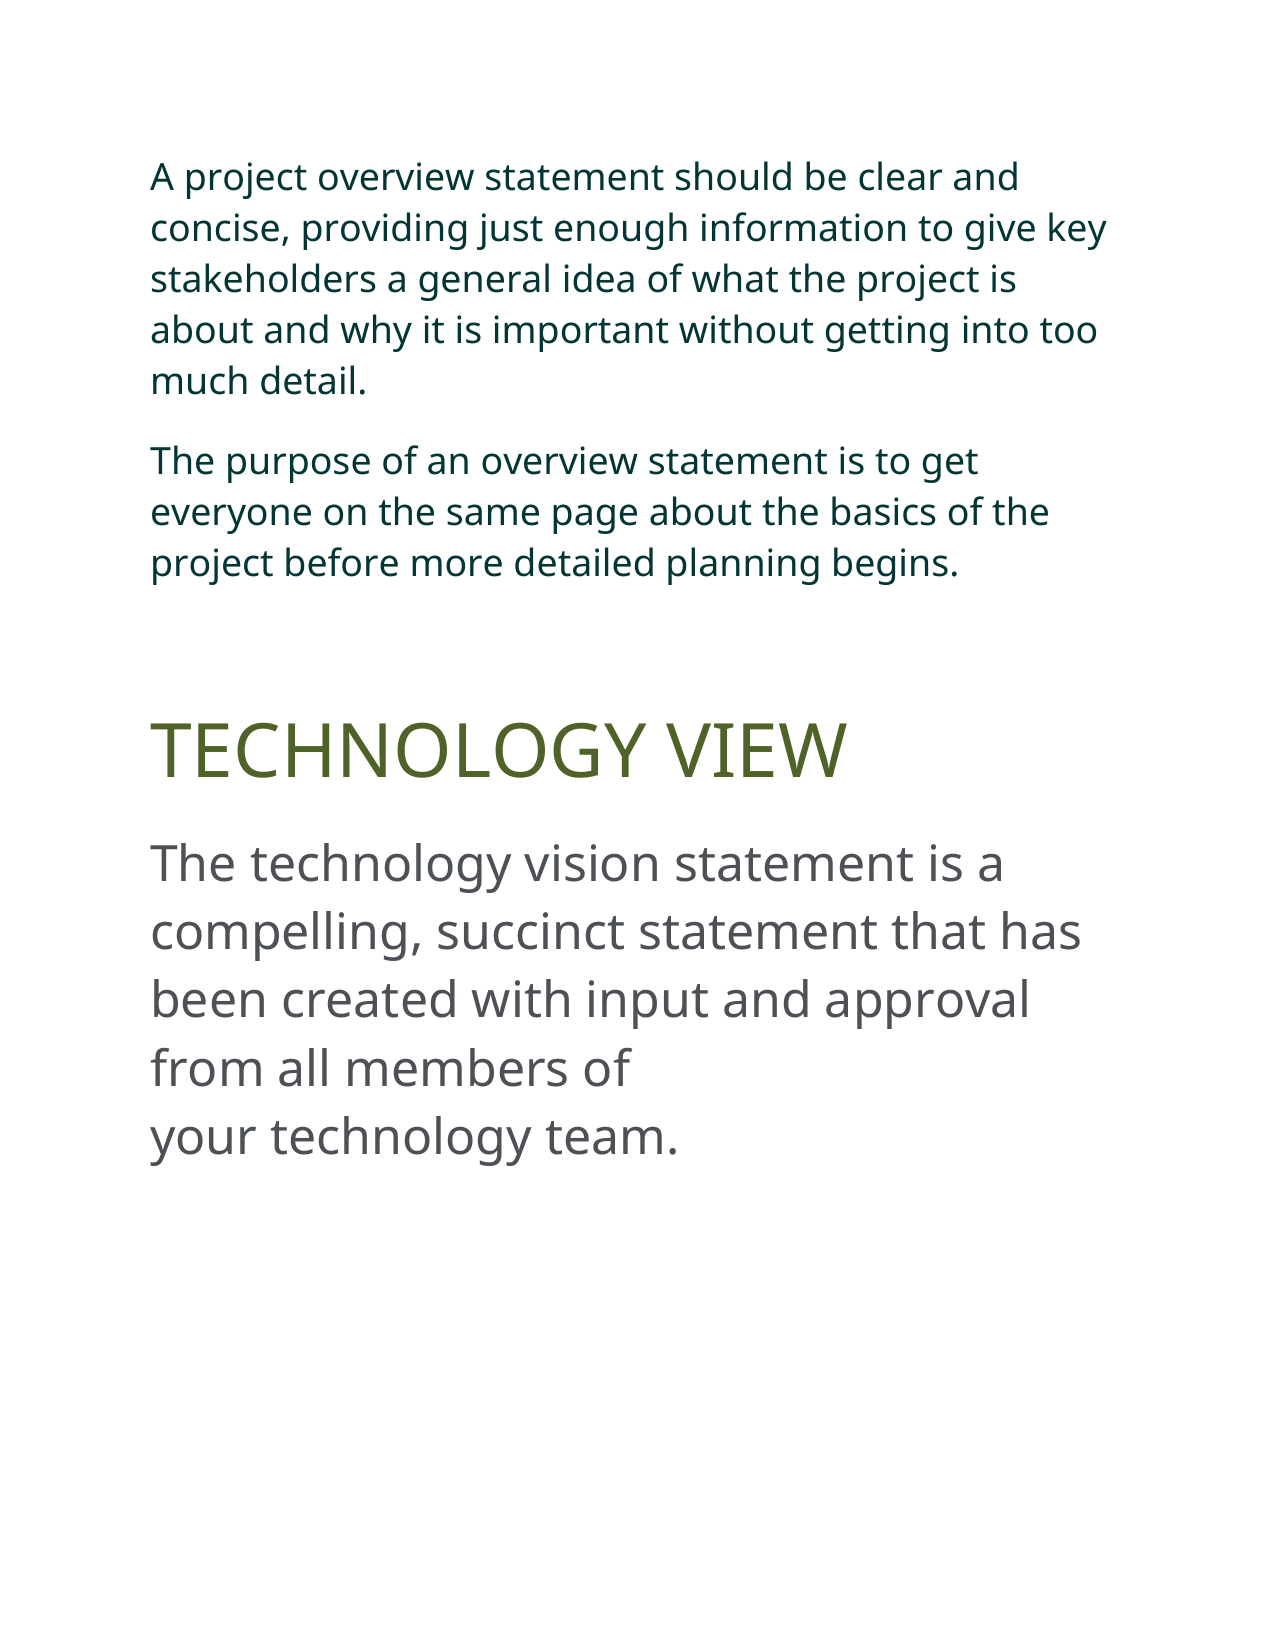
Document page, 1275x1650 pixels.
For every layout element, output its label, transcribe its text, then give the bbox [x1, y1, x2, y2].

text A project overview statement should be clear and concise, providing just enough information to give key stakeholders a general idea of what the project is about and why it is important without getting into too much detail. [150, 150, 1125, 405]
text TECHNOLOGY VIEW [150, 697, 1125, 799]
text The technology vision statement is a compelling, succinct statement that has been created with input and approval from all members of your technology team. [150, 828, 1125, 1169]
text The purpose of an overview statement is to get everyone on the same page about the basics of the project before more detailed planning begins. [150, 434, 1125, 587]
